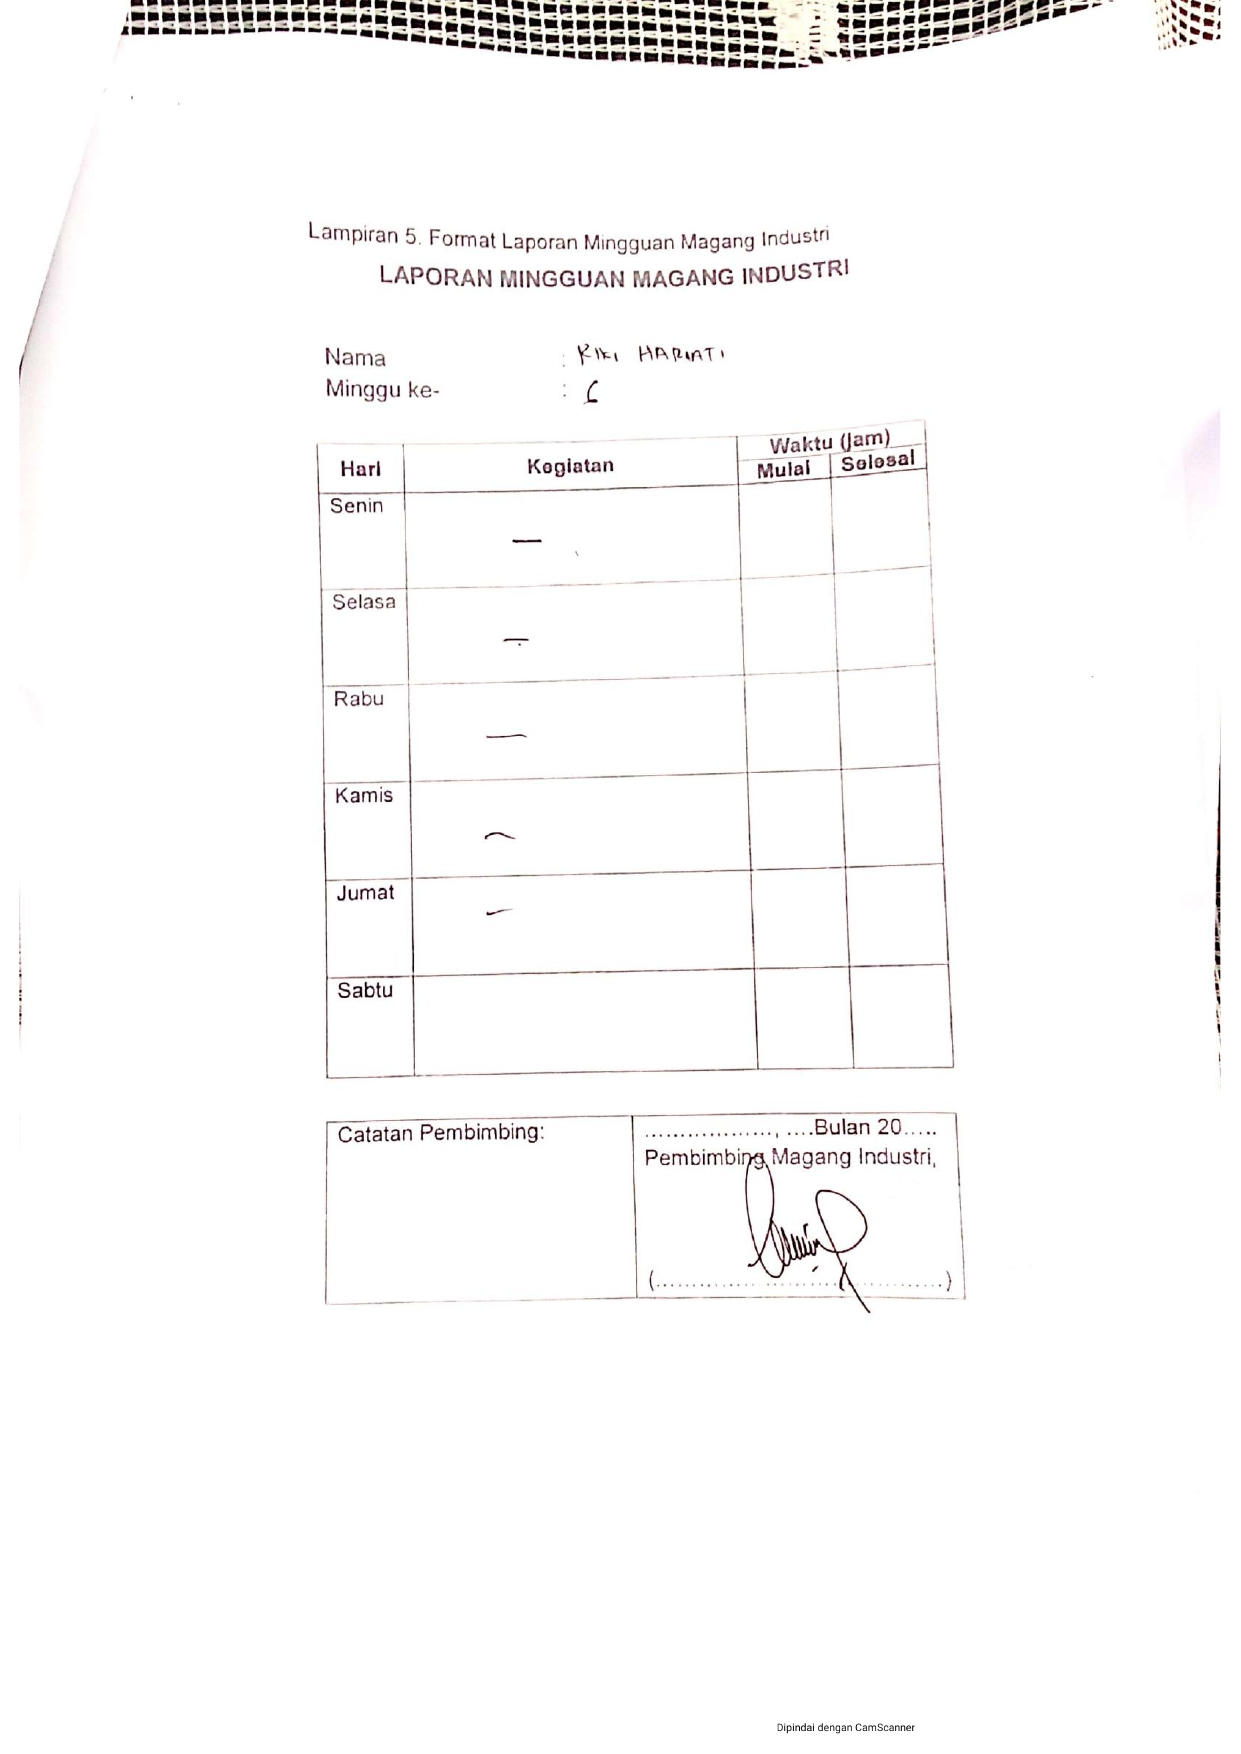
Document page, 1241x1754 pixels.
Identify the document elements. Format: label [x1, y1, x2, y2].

picture [19, 0, 1221, 1494]
picture [777, 1722, 915, 1734]
